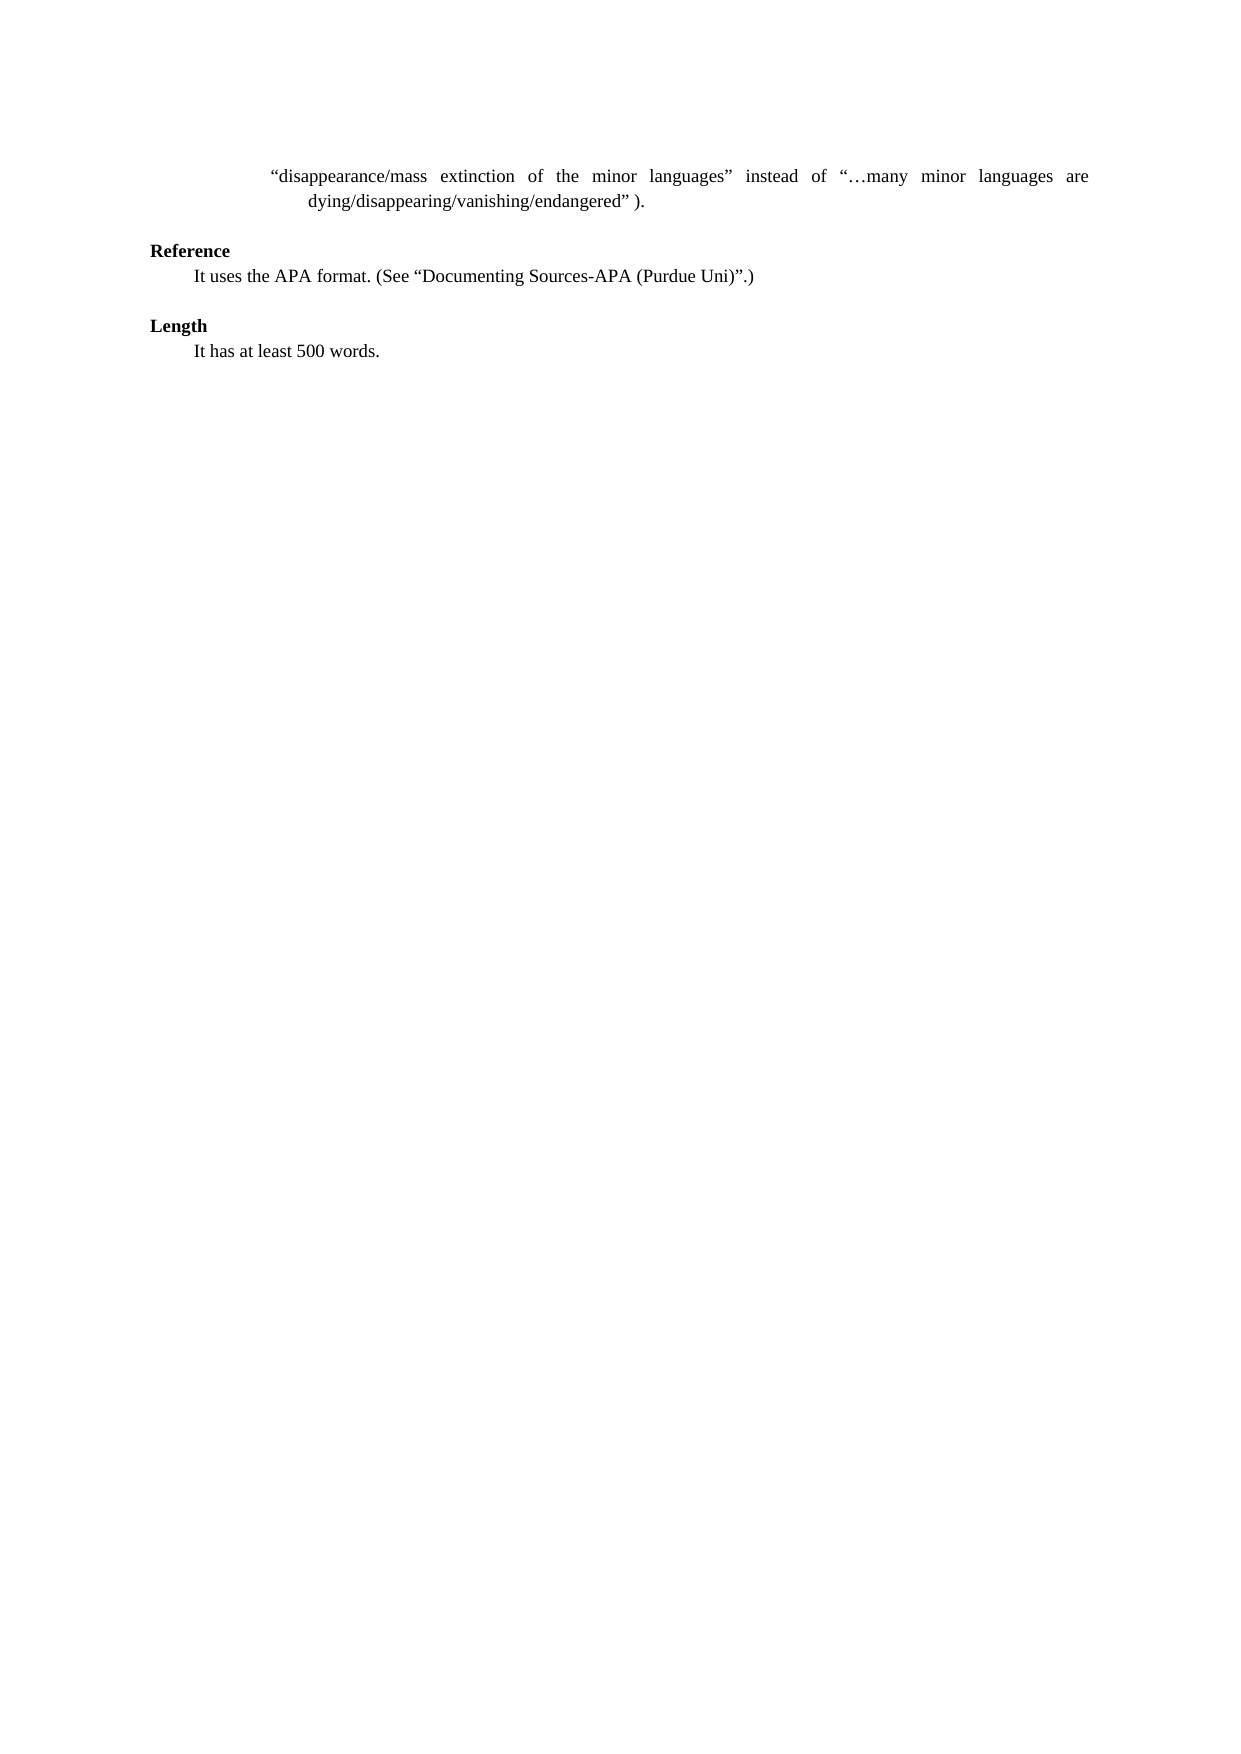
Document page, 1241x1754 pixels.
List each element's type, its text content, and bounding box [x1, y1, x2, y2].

text It uses the APA format. (See “Documenting Sources-APA (Purdue Uni)”.) [150, 262, 1090, 287]
text “disappearance/mass extinction of the minor languages” instead of “…many minor languages are dying/disappearing/vanishing/endangered” ). [270, 162, 1090, 212]
text Length [150, 312, 1090, 337]
text It has at least 500 words. [150, 337, 1090, 362]
text Reference [150, 237, 1090, 262]
